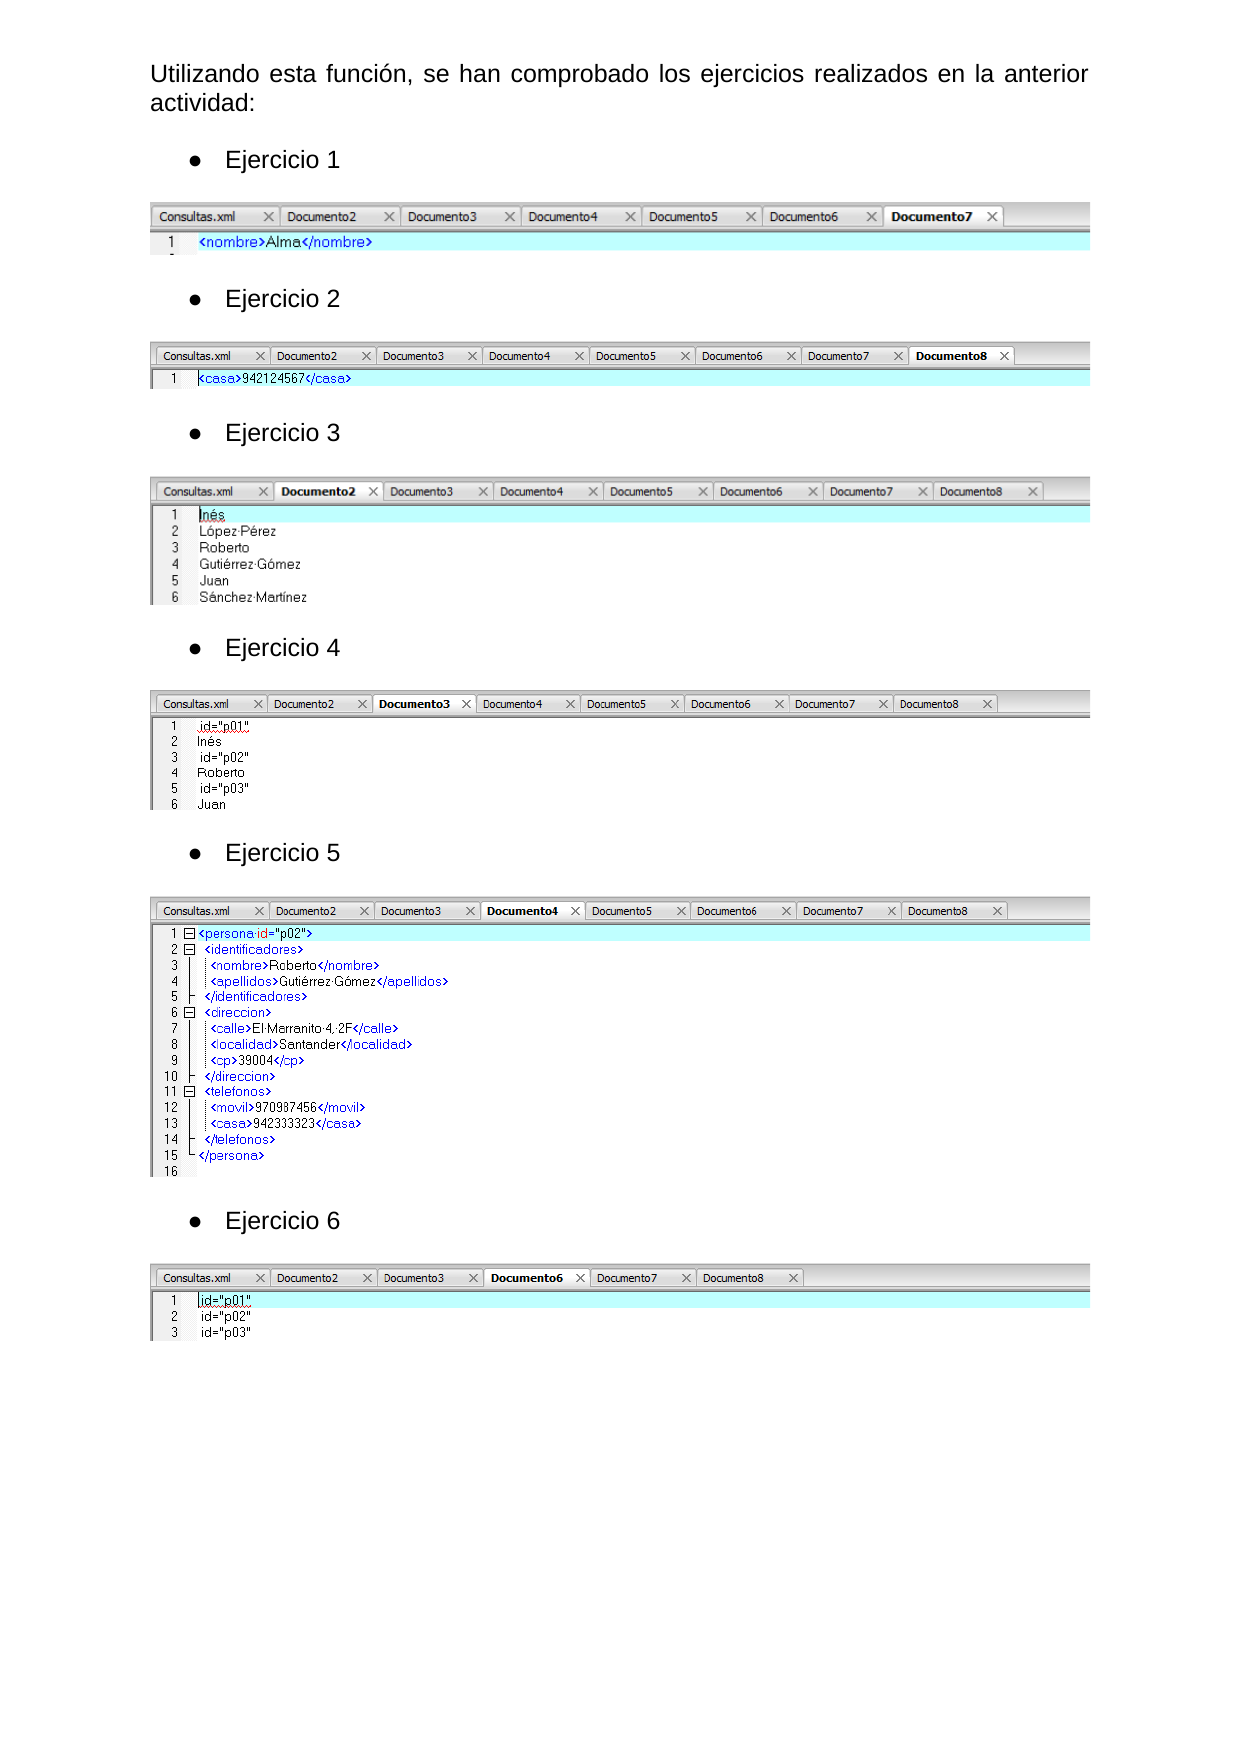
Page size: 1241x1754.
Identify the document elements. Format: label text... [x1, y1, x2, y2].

list Ejercicio 4 [187, 633, 1090, 662]
list Ejercicio 3 [187, 418, 1090, 446]
picture [150, 895, 1091, 1177]
picture [150, 690, 1091, 810]
picture [150, 475, 1091, 605]
text Utilizando esta función, se han comprobado los ejercicios realizados en la anterior actividad: [150, 59, 1090, 116]
picture [150, 202, 1091, 255]
list Ejercicio 1 [187, 145, 1090, 174]
list Ejercicio 6 [187, 1206, 1090, 1234]
list Ejercicio 5 [187, 838, 1090, 867]
picture [150, 341, 1091, 389]
list Ejercicio 2 [187, 283, 1090, 312]
picture [150, 1263, 1091, 1341]
